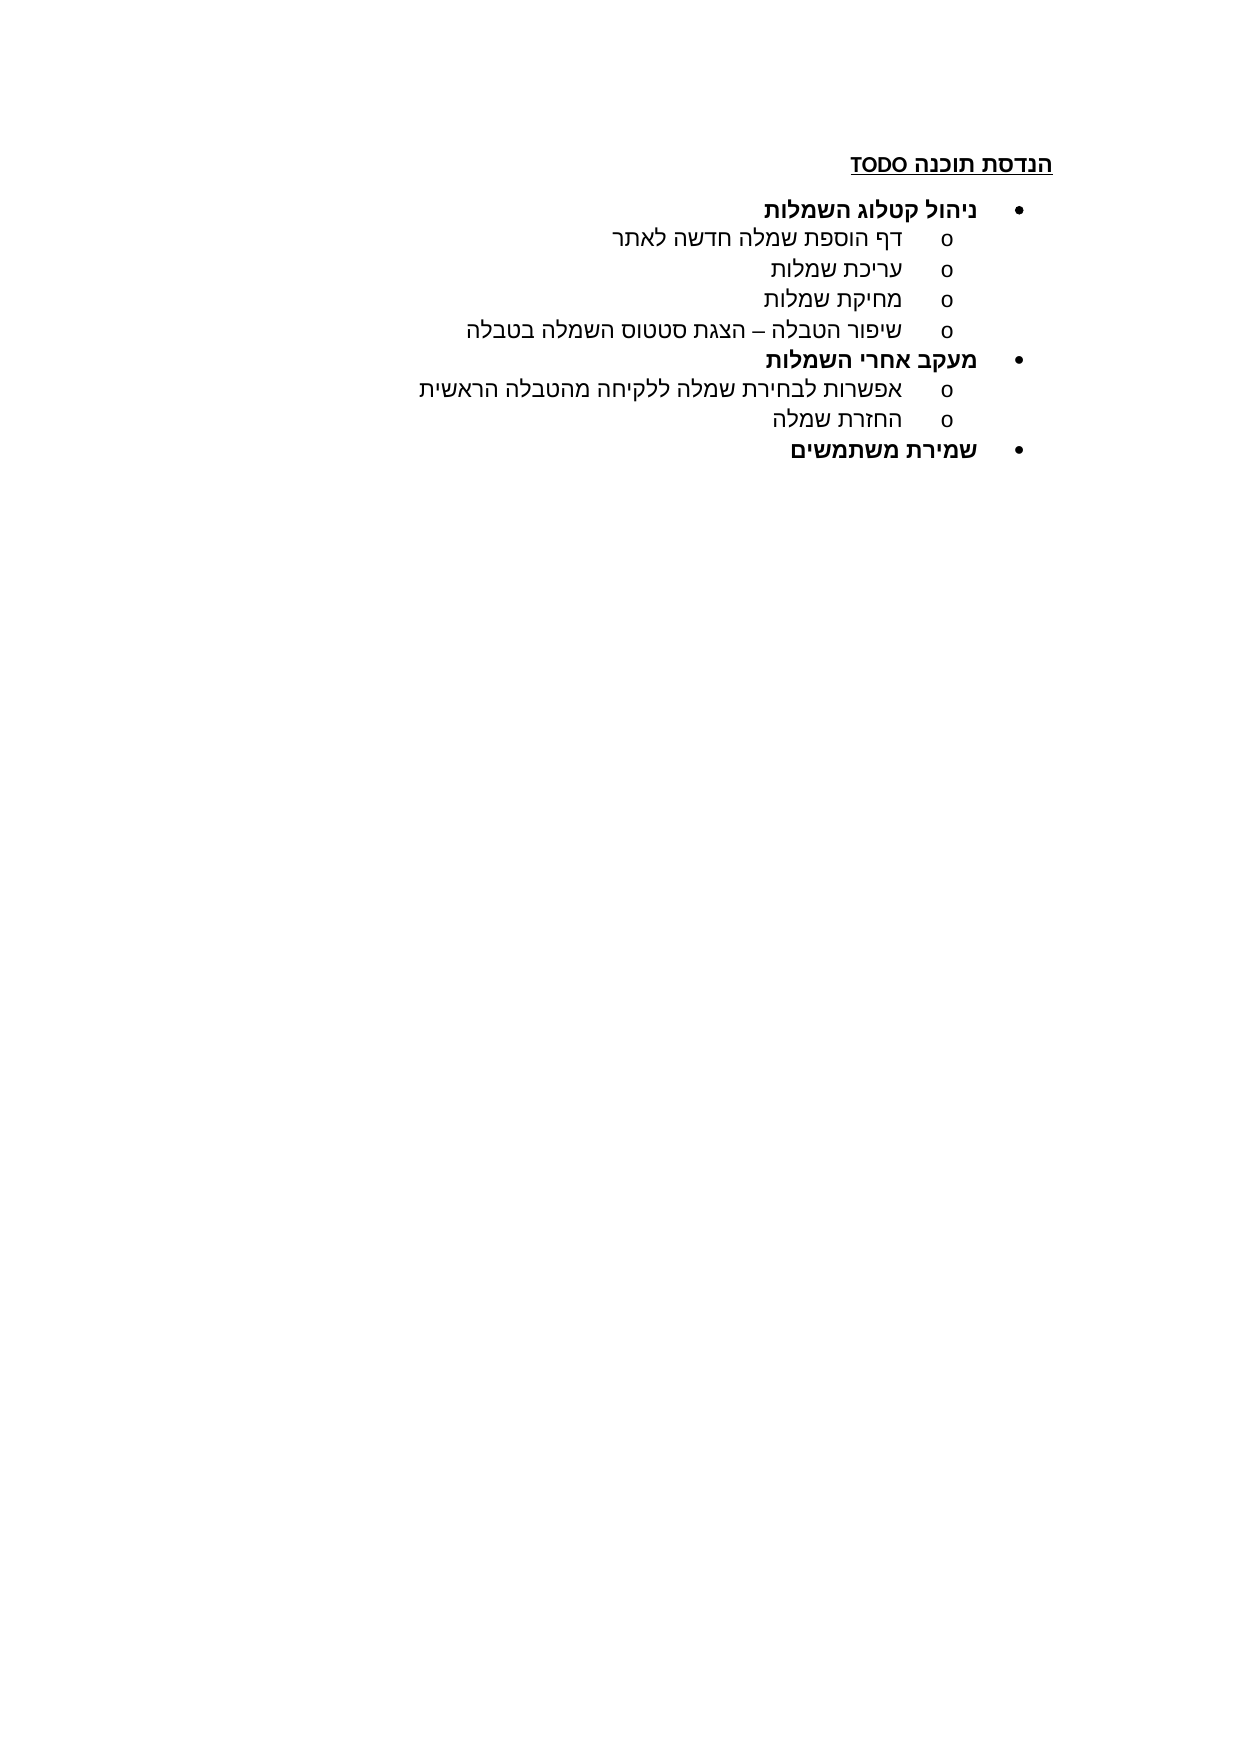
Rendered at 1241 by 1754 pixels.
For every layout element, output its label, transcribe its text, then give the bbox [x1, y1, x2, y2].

list שמירת משתמשים [187, 437, 1015, 463]
list שיפור הטבלה – הצגת סטטוס השמלה בטבלה [187, 317, 940, 345]
list מעקב אחרי השמלות [187, 347, 1015, 374]
list דף הוספת שמלה חדשה לאתר [187, 225, 940, 254]
list ניהול קטלוג השמלות [187, 197, 1015, 223]
list החזרת שמלה [187, 406, 940, 435]
list מחיקת שמלות [187, 286, 940, 315]
list אפשרות לבחירת שמלה ללקיחה מהטבלה הראשית [187, 376, 940, 404]
text הנדסת תוכנה TODO [187, 150, 1053, 178]
list עריכת שמלות [187, 256, 940, 284]
